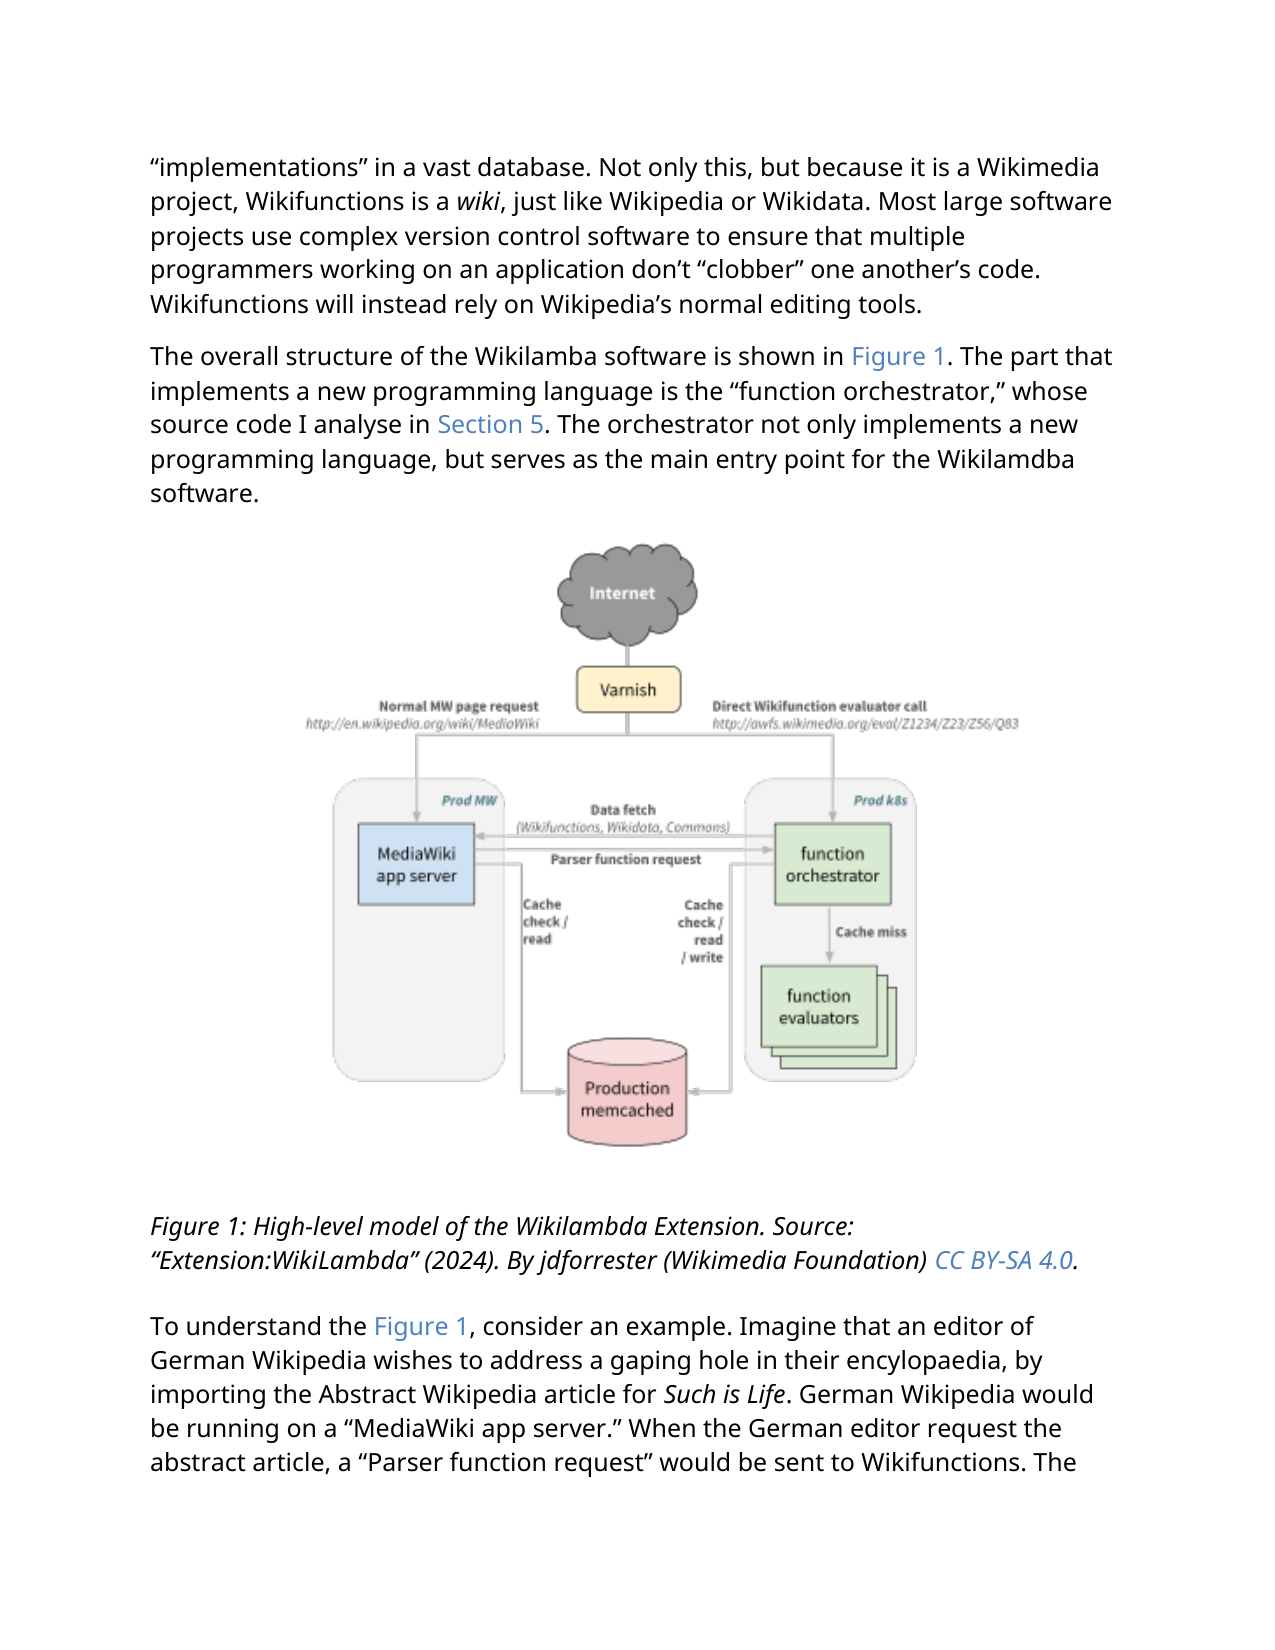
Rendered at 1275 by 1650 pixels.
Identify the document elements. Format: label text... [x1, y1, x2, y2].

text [150, 150, 1125, 320]
table_header Figure 1: High-level model of the Wikilambda Extension. Source: “Extension:WikiLambda” (2024). By jdforrester (Wikimedia Foundation) CC BY-SA 4.0. [139, 528, 1114, 1289]
picture [188, 531, 1064, 1189]
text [150, 1308, 1125, 1479]
text The overall structure of the Wikilamba software is shown in Figure 1. The part that implements a new programming language is the “function orchestrator,” whose source code I analyse in Section 5. The orchestrator not only implements a new programming language, but serves as the main entry point for the Wikilamdba software. [150, 339, 1125, 509]
